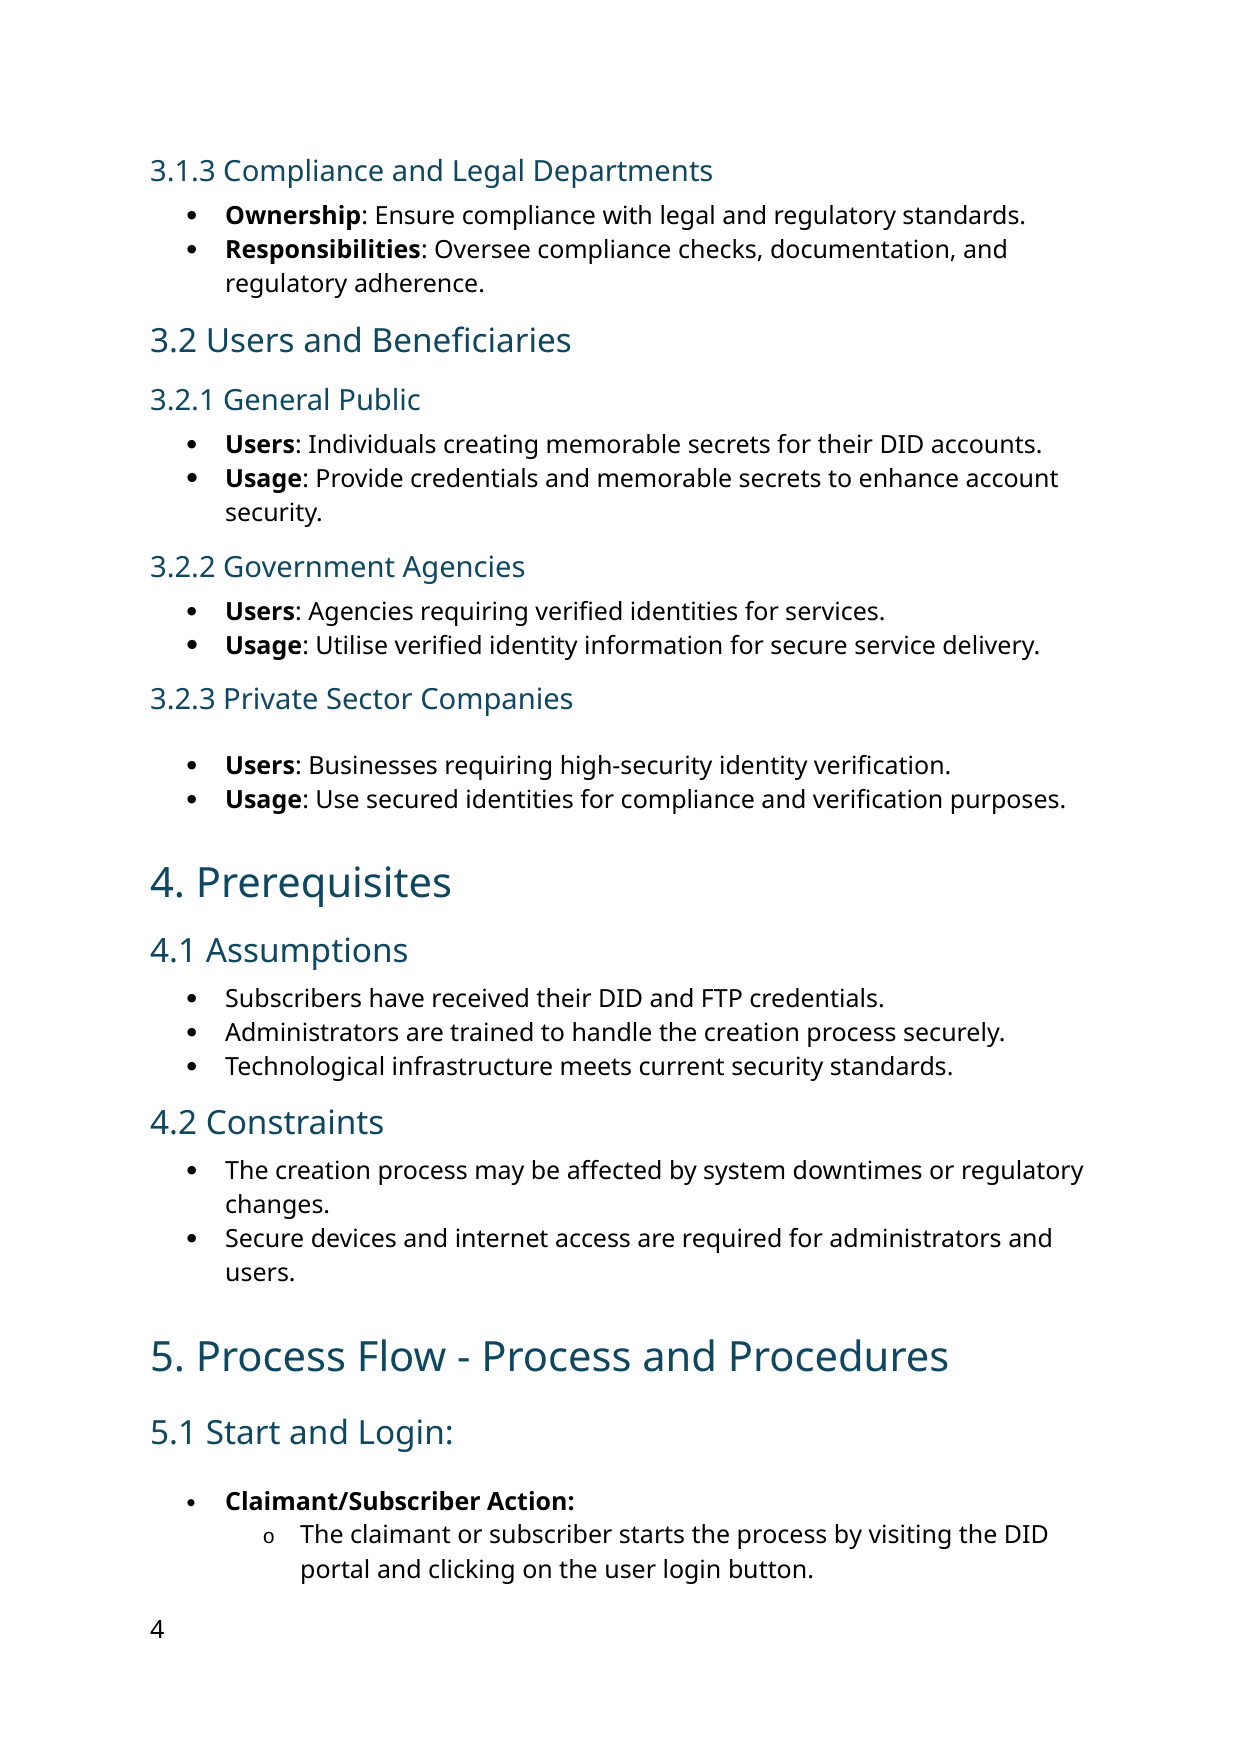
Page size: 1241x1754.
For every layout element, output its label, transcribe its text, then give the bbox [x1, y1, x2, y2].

list Claimant/Subscriber Action: [187, 1483, 1090, 1517]
subtitle 3.2 Users and Beneficiaries [150, 317, 1090, 362]
list The claimant or subscriber starts the process by visiting the DID portal and clicking on the user login button. [262, 1517, 1090, 1585]
subtitle 3.2.2 Government Agencies [150, 546, 1090, 586]
list Technological infrastructure meets current security standards. [187, 1048, 1090, 1082]
list The creation process may be affected by system downtimes or regulatory changes. [187, 1153, 1090, 1221]
list Users: Businesses requiring high-security identity verification. [187, 747, 1090, 782]
list Usage: Provide credentials and memorable secrets to enhance account security. [187, 461, 1090, 529]
subtitle 3.2.3 Private Sector Companies [150, 679, 1090, 718]
subtitle 5. Process Flow - Process and Procedures [150, 1327, 1090, 1383]
list Secure devices and internet access are required for administrators and users. [187, 1221, 1090, 1289]
list Users: Agencies requiring verified identities for services. [187, 594, 1090, 628]
list Ownership: Ensure compliance with legal and regulatory standards. [187, 198, 1090, 232]
list Usage: Utilise verified identity information for secure service delivery. [187, 628, 1090, 662]
subtitle 4. Prerequisites [150, 853, 1090, 910]
list Users: Individuals creating memorable secrets for their DID accounts. [187, 427, 1090, 461]
list Subscribers have received their DID and FTP credentials. [187, 980, 1090, 1014]
list Responsibilities: Oversee compliance checks, documentation, and regulatory adherence. [187, 232, 1090, 300]
list Usage: Use secured identities for compliance and verification purposes. [187, 782, 1090, 816]
subtitle 5.1 Start and Login: [150, 1408, 1090, 1454]
subtitle 4.1 Assumptions [150, 927, 1090, 972]
list Administrators are trained to handle the creation process securely. [187, 1014, 1090, 1048]
subtitle 3.2.1 General Public [150, 379, 1090, 419]
subtitle 3.1.3 Compliance and Legal Departments [150, 150, 1090, 190]
subtitle 4.2 Constraints [150, 1099, 1090, 1144]
